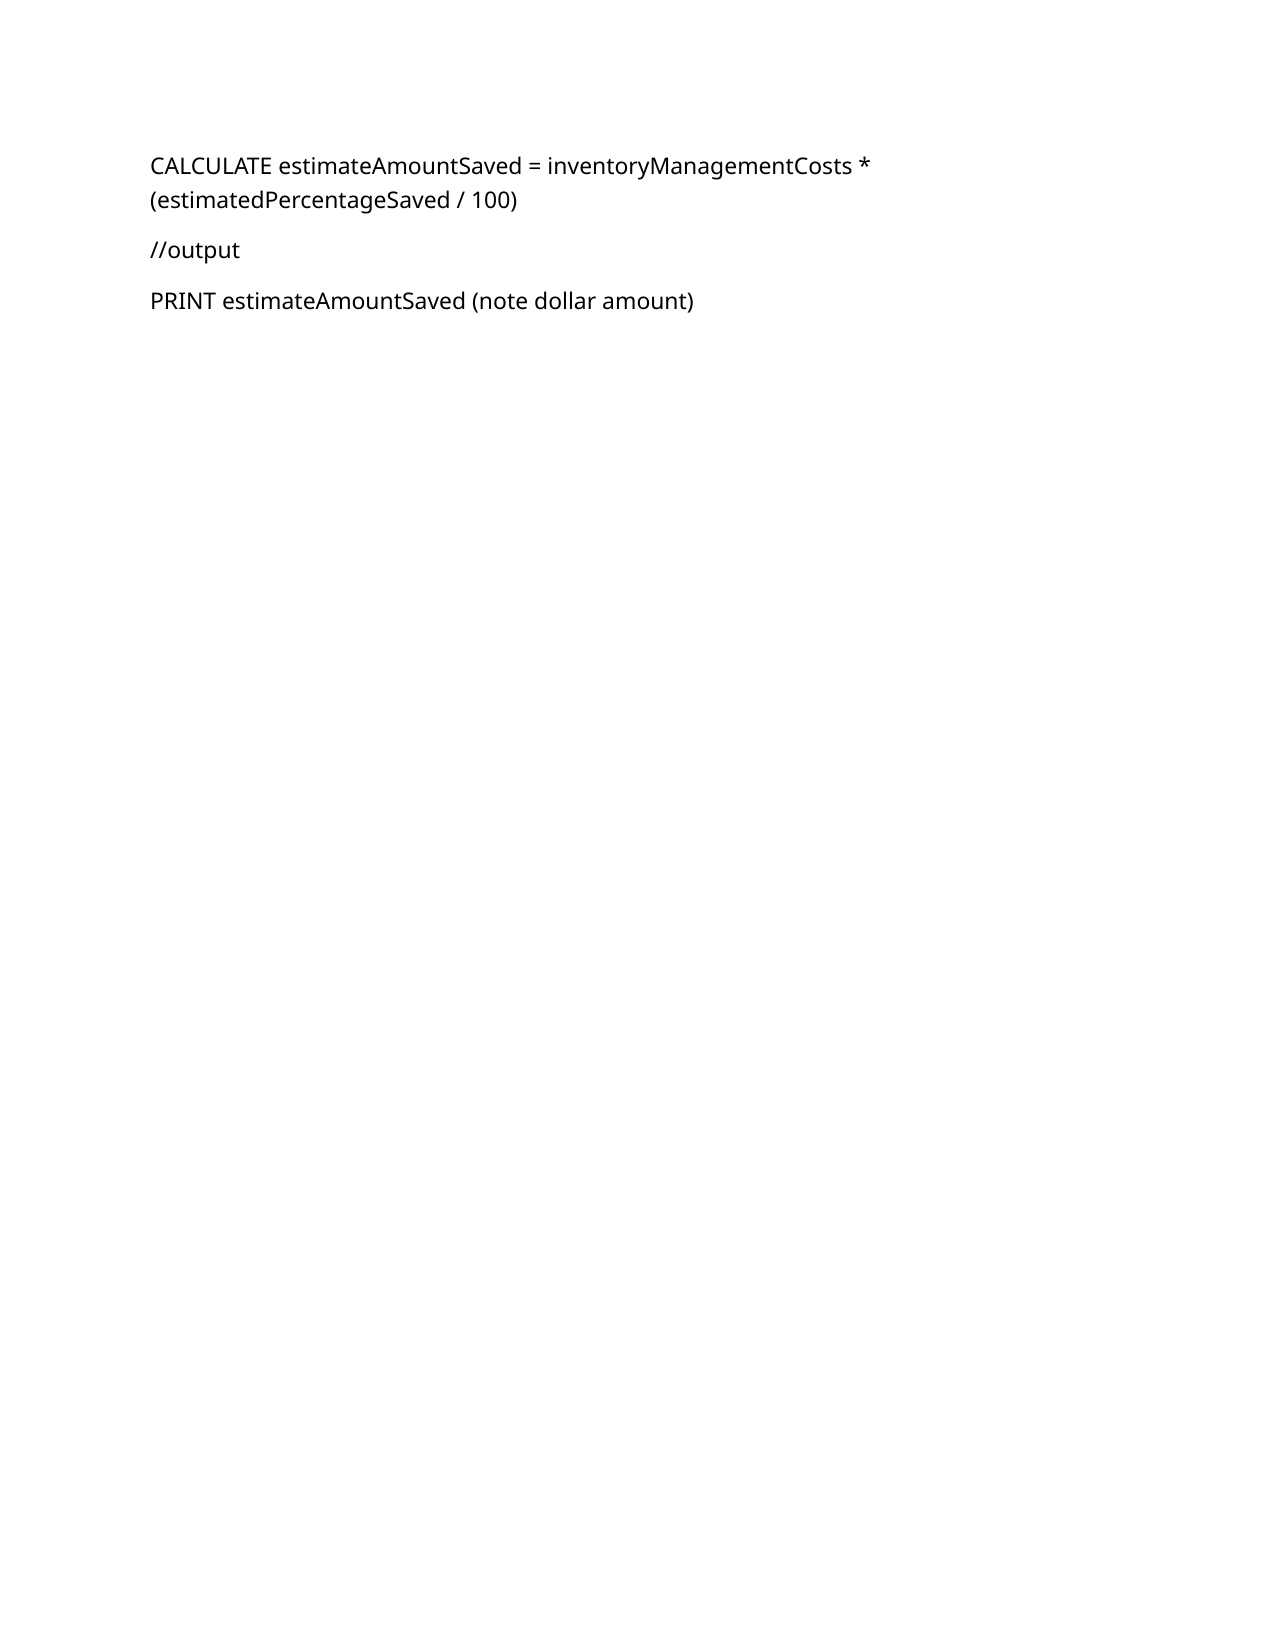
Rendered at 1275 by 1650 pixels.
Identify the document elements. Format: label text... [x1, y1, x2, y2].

text PRINT estimateAmountSaved (note dollar amount) [150, 284, 1125, 316]
text CALCULATE estimateAmountSaved = inventoryManagementCosts * (estimatedPercentageSaved / 100) [150, 150, 1125, 215]
text //output [150, 234, 1125, 265]
